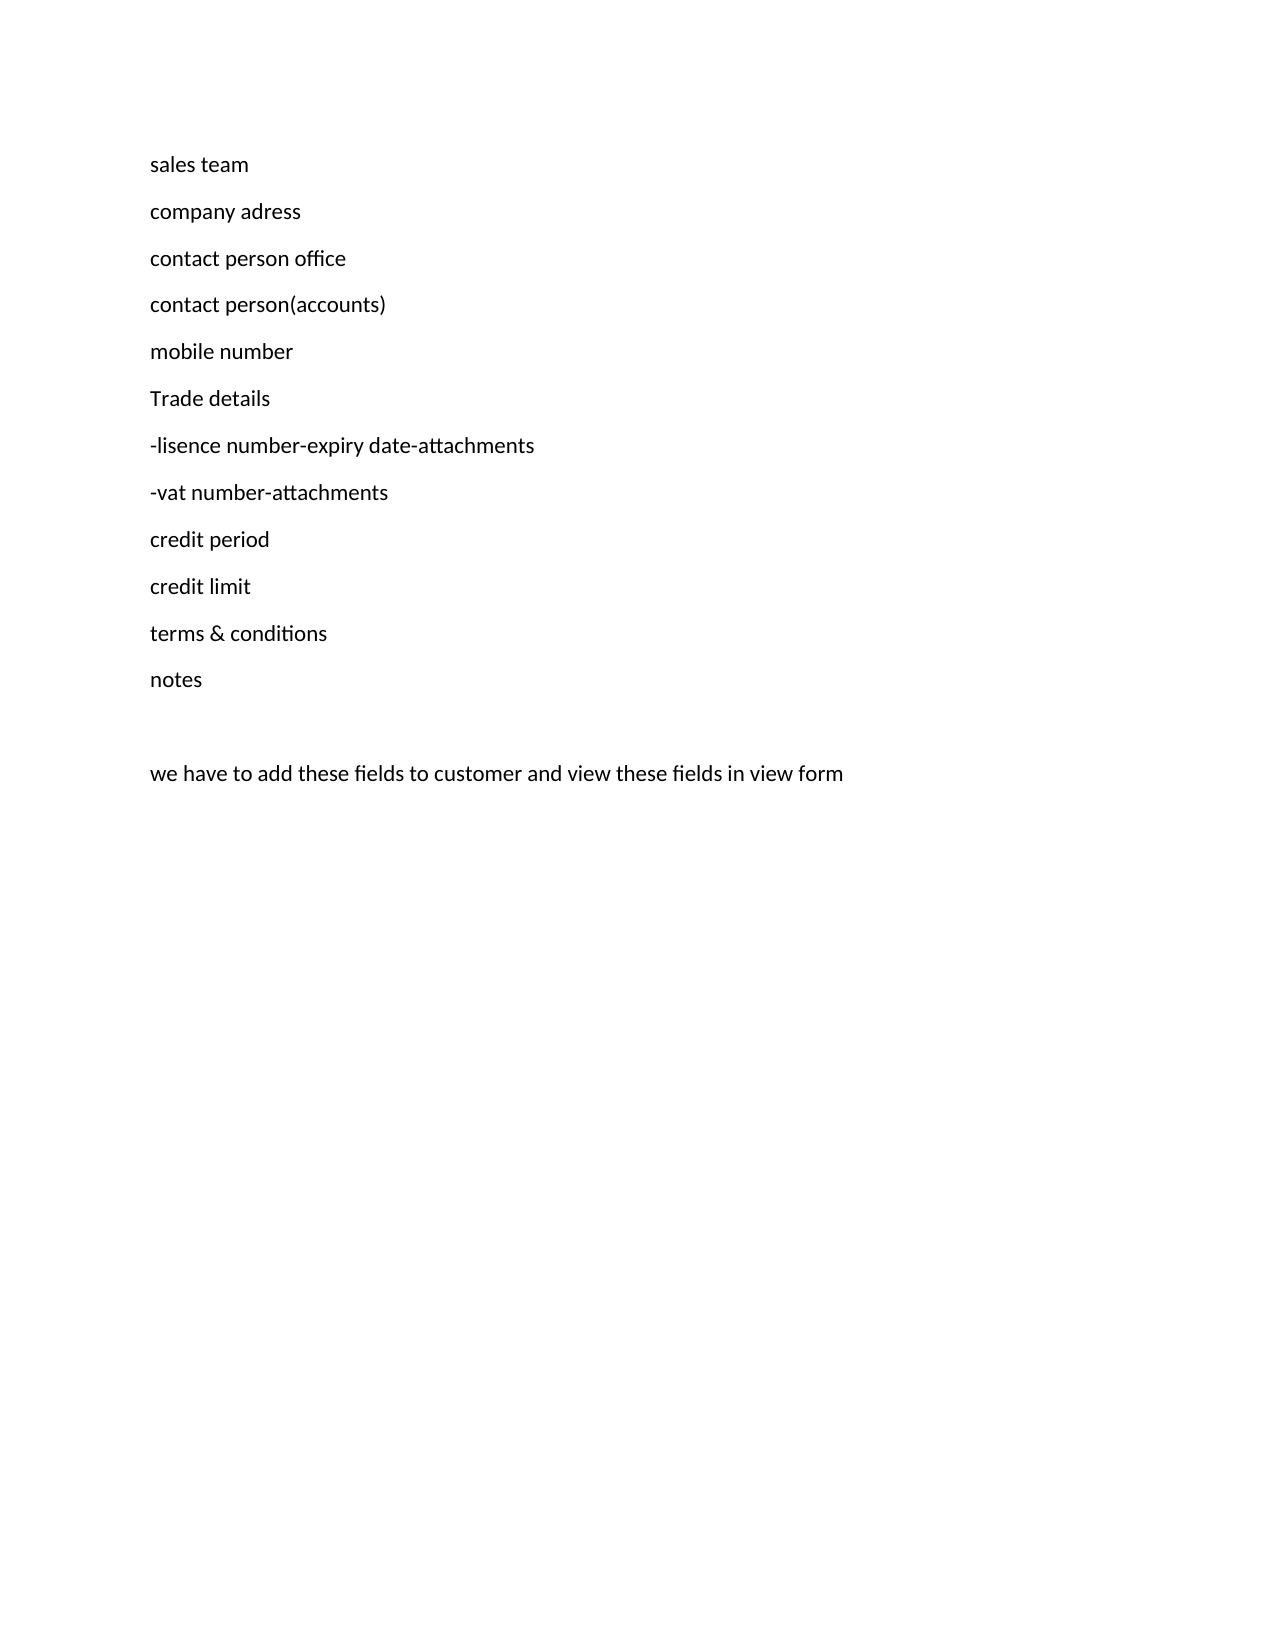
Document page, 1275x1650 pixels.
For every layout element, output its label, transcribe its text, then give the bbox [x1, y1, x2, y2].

text Trade details [150, 384, 1125, 412]
text company adress [150, 197, 1125, 225]
text sales team [150, 150, 1125, 178]
text credit limit [150, 572, 1125, 600]
text mobile number [150, 337, 1125, 366]
text credit period [150, 525, 1125, 553]
text contact person office [150, 244, 1125, 272]
text -vat number-attachments [150, 478, 1125, 506]
text notes [150, 666, 1125, 694]
text terms & conditions [150, 619, 1125, 647]
text we have to add these fields to customer and view these fields in view form [150, 759, 1125, 787]
text -lisence number-expiry date-attachments [150, 431, 1125, 459]
text contact person(accounts) [150, 291, 1125, 319]
